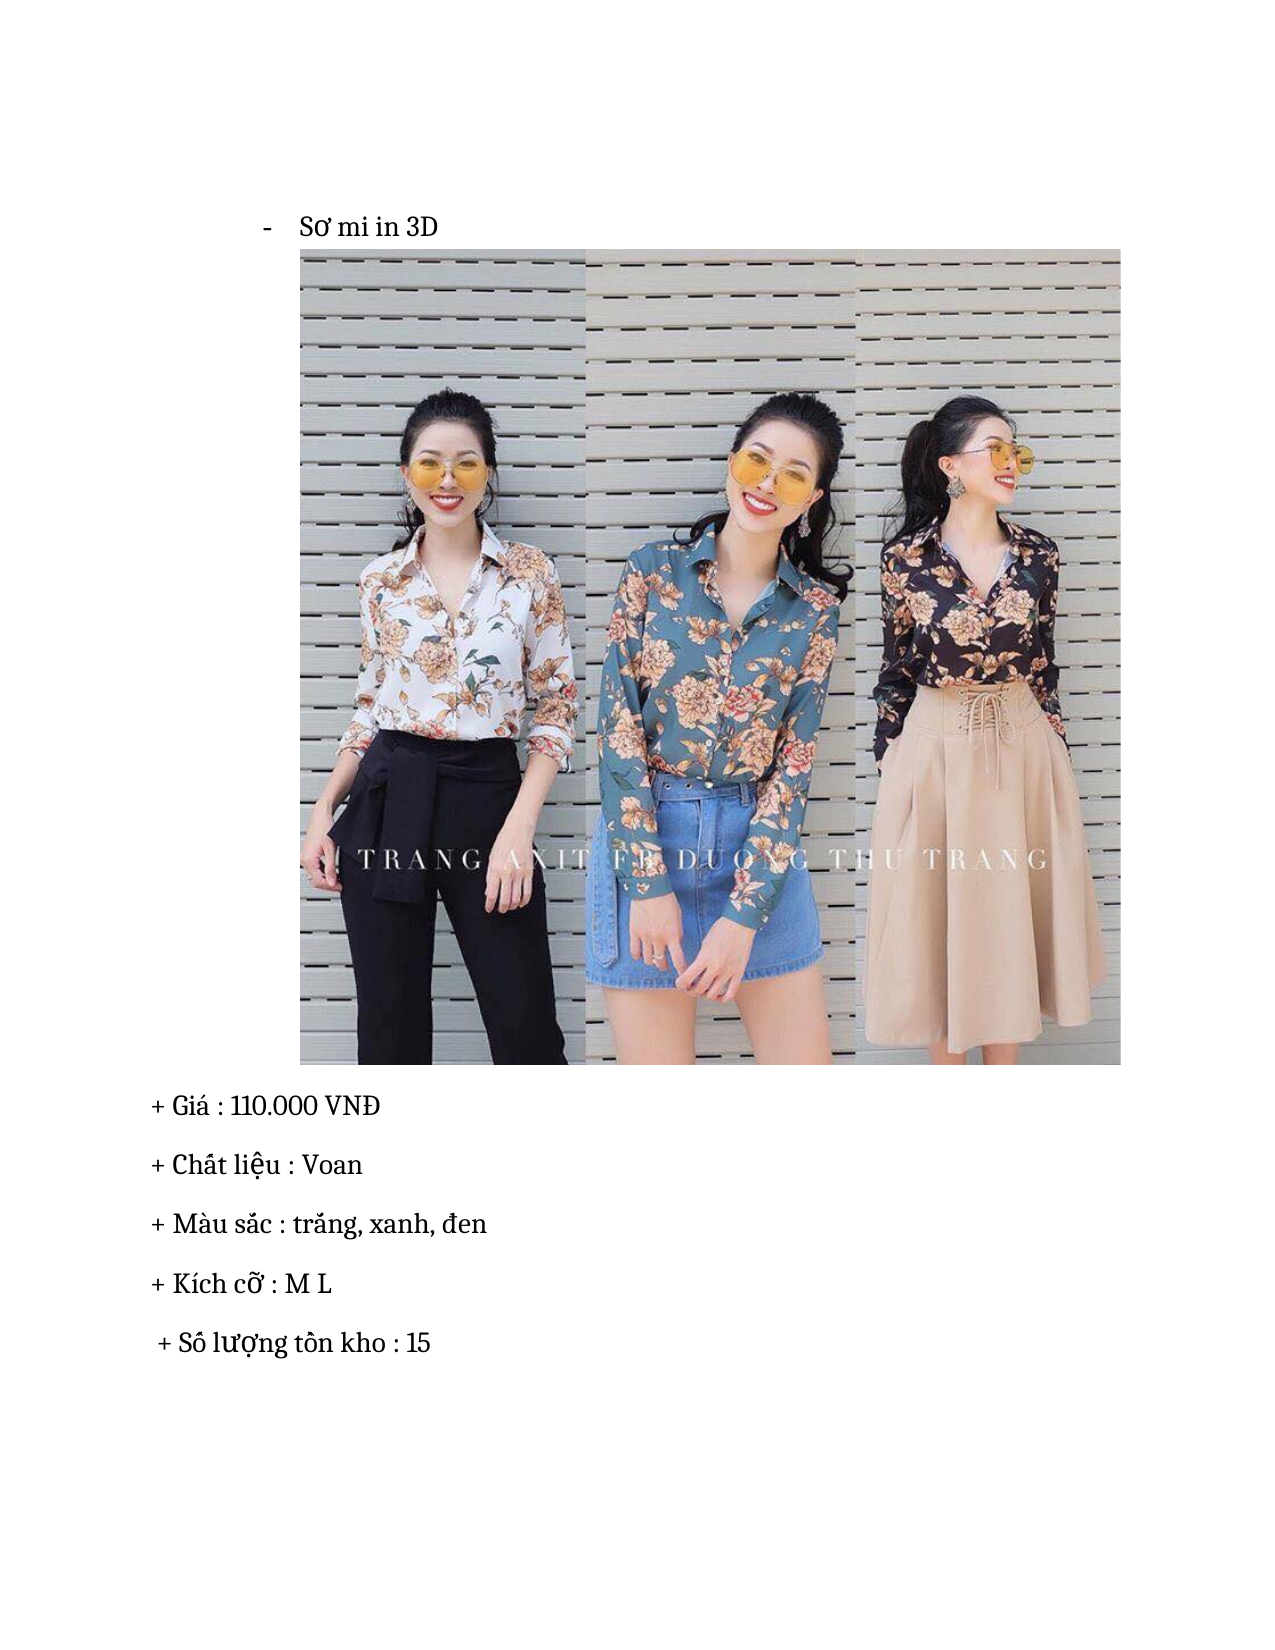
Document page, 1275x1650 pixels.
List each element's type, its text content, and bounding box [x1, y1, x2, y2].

text + Giá : 110.000 VNĐ [150, 1089, 1125, 1122]
text + Kích cỡ : M L [150, 1267, 1125, 1300]
text + Màu sắc : trắng, xanh, đen [150, 1207, 1125, 1241]
text + Số lượng tồn kho : 15 [150, 1326, 1125, 1360]
picture [300, 249, 1121, 1065]
list Sơ mi in 3D [262, 209, 1125, 244]
text + Chất liệu : Voan [150, 1148, 1125, 1182]
